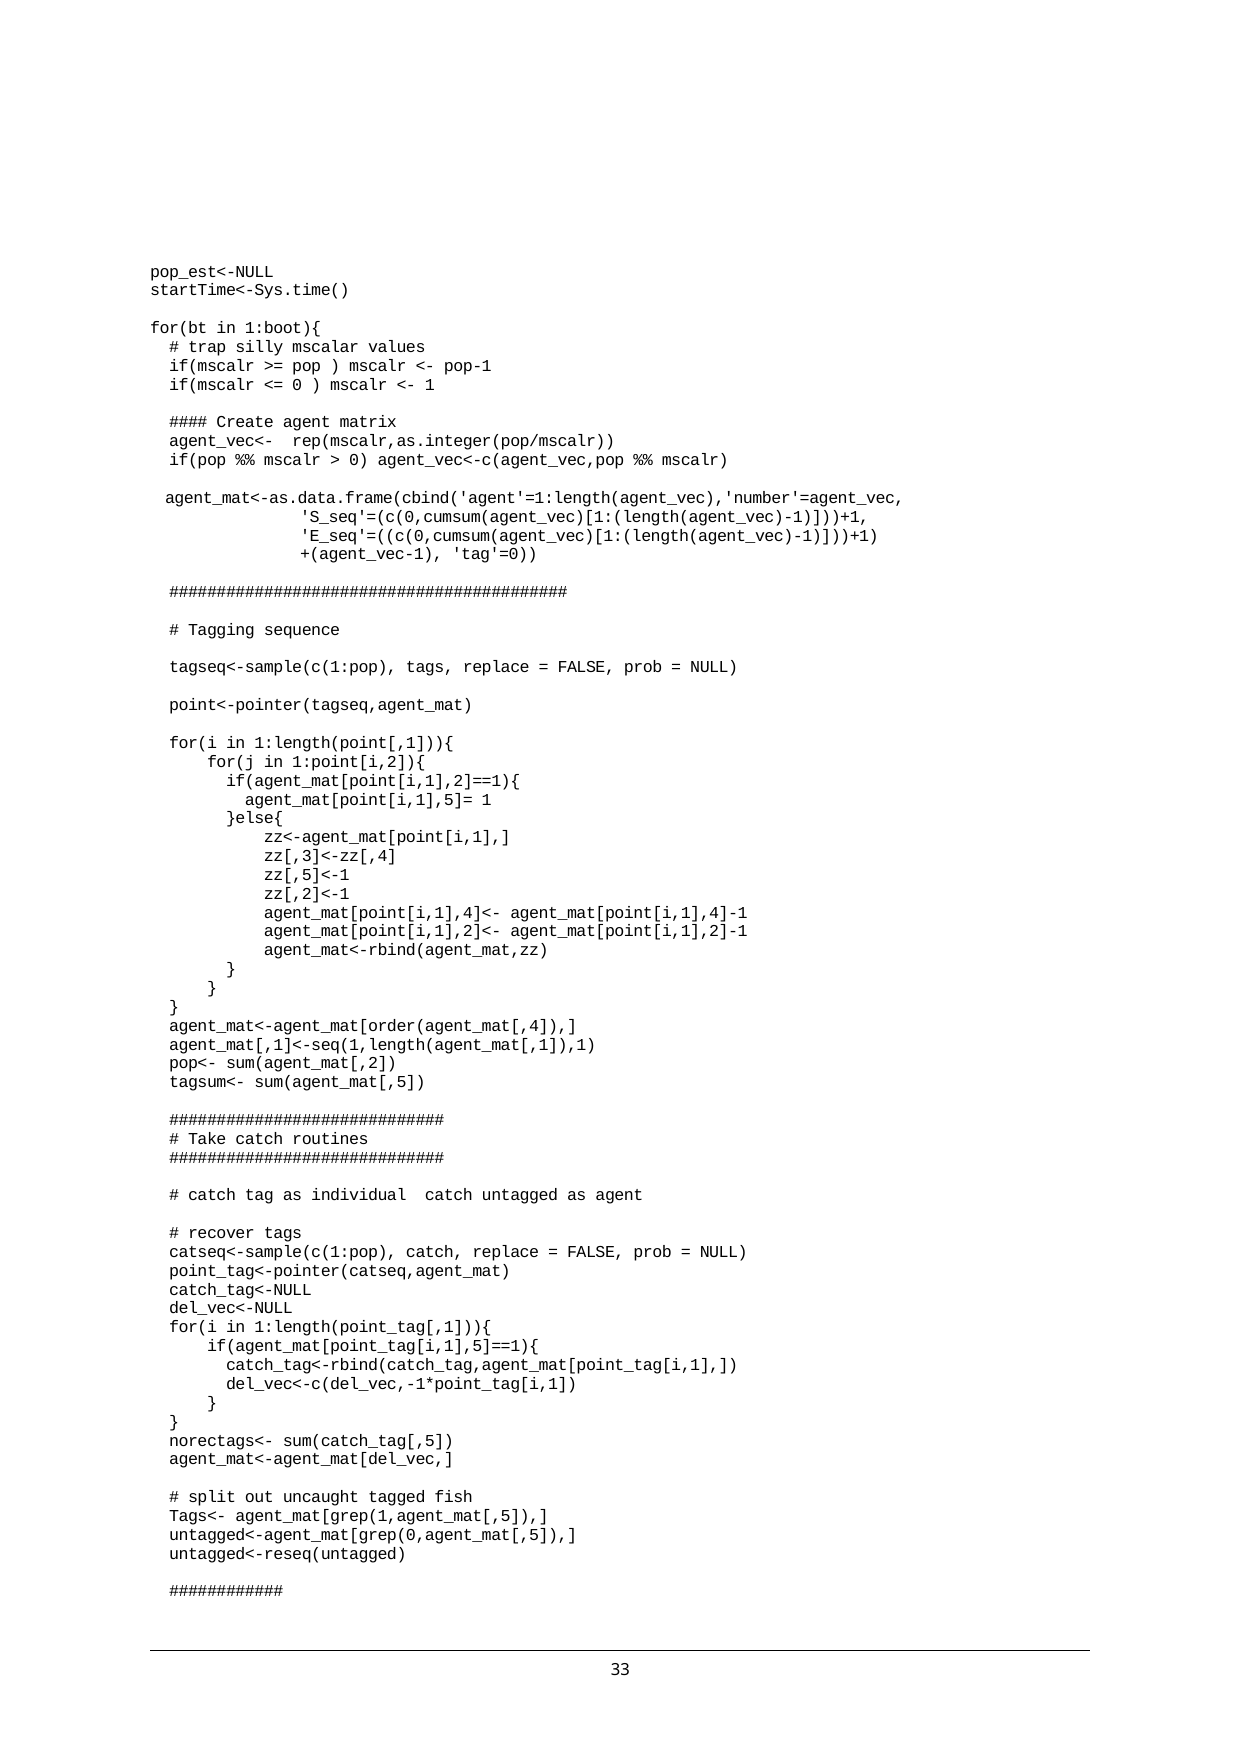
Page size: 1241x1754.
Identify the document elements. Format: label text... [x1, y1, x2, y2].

text agent_mat<-rbind(agent_mat,zz) [150, 942, 1090, 961]
text if(agent_mat[point[i,1],2]==1){ [150, 772, 1090, 791]
text # trap silly mscalar values [150, 338, 1090, 357]
text tagseq<-sample(c(1:pop), tags, replace = FALSE, prob = NULL) [150, 659, 1090, 678]
text zz[,2]<-1 [150, 885, 1090, 904]
text untagged<-reseq(untagged) [150, 1545, 1090, 1564]
text catseq<-sample(c(1:pop), catch, replace = FALSE, prob = NULL) [150, 1243, 1090, 1262]
text # Take catch routines [150, 1130, 1090, 1149]
text +(agent_vec-1), 'tag'=0)) [225, 546, 1090, 565]
text untagged<-agent_mat[grep(0,agent_mat[,5]),] [150, 1526, 1090, 1545]
text agent_mat<-agent_mat[order(agent_mat[,4]),] [150, 1017, 1090, 1036]
text 'S_seq'=(c(0,cumsum(agent_vec)[1:(length(agent_vec)-1)]))+1, [225, 508, 1090, 527]
text point_tag<-pointer(catseq,agent_mat) [150, 1262, 1090, 1281]
text for(i in 1:length(point[,1])){ [150, 734, 1090, 753]
text } [150, 998, 1090, 1017]
text agent_mat<-as.data.frame(cbind('agent'=1:length(agent_vec),'number'=agent_vec, [165, 489, 1090, 508]
text zz[,3]<-zz[,4] [150, 848, 1090, 866]
text # Tagging sequence [150, 621, 1090, 640]
text agent_vec<- rep(mscalr,as.integer(pop/mscalr)) [150, 433, 1090, 452]
text if(mscalr >= pop ) mscalr <- pop-1 [150, 357, 1090, 376]
text Tags<- agent_mat[grep(1,agent_mat[,5]),] [150, 1507, 1090, 1526]
text if(pop %% mscalr > 0) agent_vec<-c(agent_vec,pop %% mscalr) [150, 452, 1090, 471]
text }else{ [150, 810, 1090, 829]
text for(j in 1:point[i,2]){ [150, 753, 1090, 772]
text startTime<-Sys.time() [150, 282, 1090, 301]
text point<-pointer(tagseq,agent_mat) [150, 697, 1090, 716]
text del_vec<-c(del_vec,-1*point_tag[i,1]) [150, 1376, 1090, 1394]
text if(mscalr <= 0 ) mscalr <- 1 [150, 376, 1090, 395]
text ############ [150, 1583, 1090, 1602]
text # recover tags [150, 1225, 1090, 1243]
text #### Create agent matrix [150, 414, 1090, 433]
text for(bt in 1:boot){ [150, 320, 1090, 338]
text catch_tag<-NULL [150, 1281, 1090, 1300]
text norectags<- sum(catch_tag[,5]) [150, 1432, 1090, 1451]
text tagsum<- sum(agent_mat[,5]) [150, 1074, 1090, 1093]
text ############################# [150, 1149, 1090, 1168]
text # catch tag as individual catch untagged as agent [150, 1187, 1090, 1206]
text del_vec<-NULL [150, 1300, 1090, 1319]
text agent_mat[point[i,1],5]= 1 [150, 791, 1090, 810]
text agent_mat[,1]<-seq(1,length(agent_mat[,1]),1) [150, 1036, 1090, 1055]
text agent_mat<-agent_mat[del_vec,] [150, 1451, 1090, 1470]
text 'E_seq'=((c(0,cumsum(agent_vec)[1:(length(agent_vec)-1)]))+1) [225, 527, 1090, 546]
text } [150, 979, 1090, 998]
text # split out uncaught tagged fish [150, 1489, 1090, 1507]
text agent_mat[point[i,1],2]<- agent_mat[point[i,1],2]-1 [150, 923, 1090, 942]
text ############################# [150, 1112, 1090, 1130]
text pop<- sum(agent_mat[,2]) [150, 1055, 1090, 1074]
text for(i in 1:length(point_tag[,1])){ [150, 1319, 1090, 1338]
text pop_est<-NULL [150, 263, 1090, 282]
text if(agent_mat[point_tag[i,1],5]==1){ [150, 1338, 1090, 1357]
text } [150, 961, 1090, 979]
text zz<-agent_mat[point[i,1],] [150, 829, 1090, 848]
text agent_mat[point[i,1],4]<- agent_mat[point[i,1],4]-1 [150, 904, 1090, 923]
text } [150, 1413, 1090, 1432]
text } [150, 1394, 1090, 1413]
text ########################################## [150, 584, 1090, 602]
text catch_tag<-rbind(catch_tag,agent_mat[point_tag[i,1],]) [150, 1357, 1090, 1376]
text zz[,5]<-1 [150, 866, 1090, 885]
